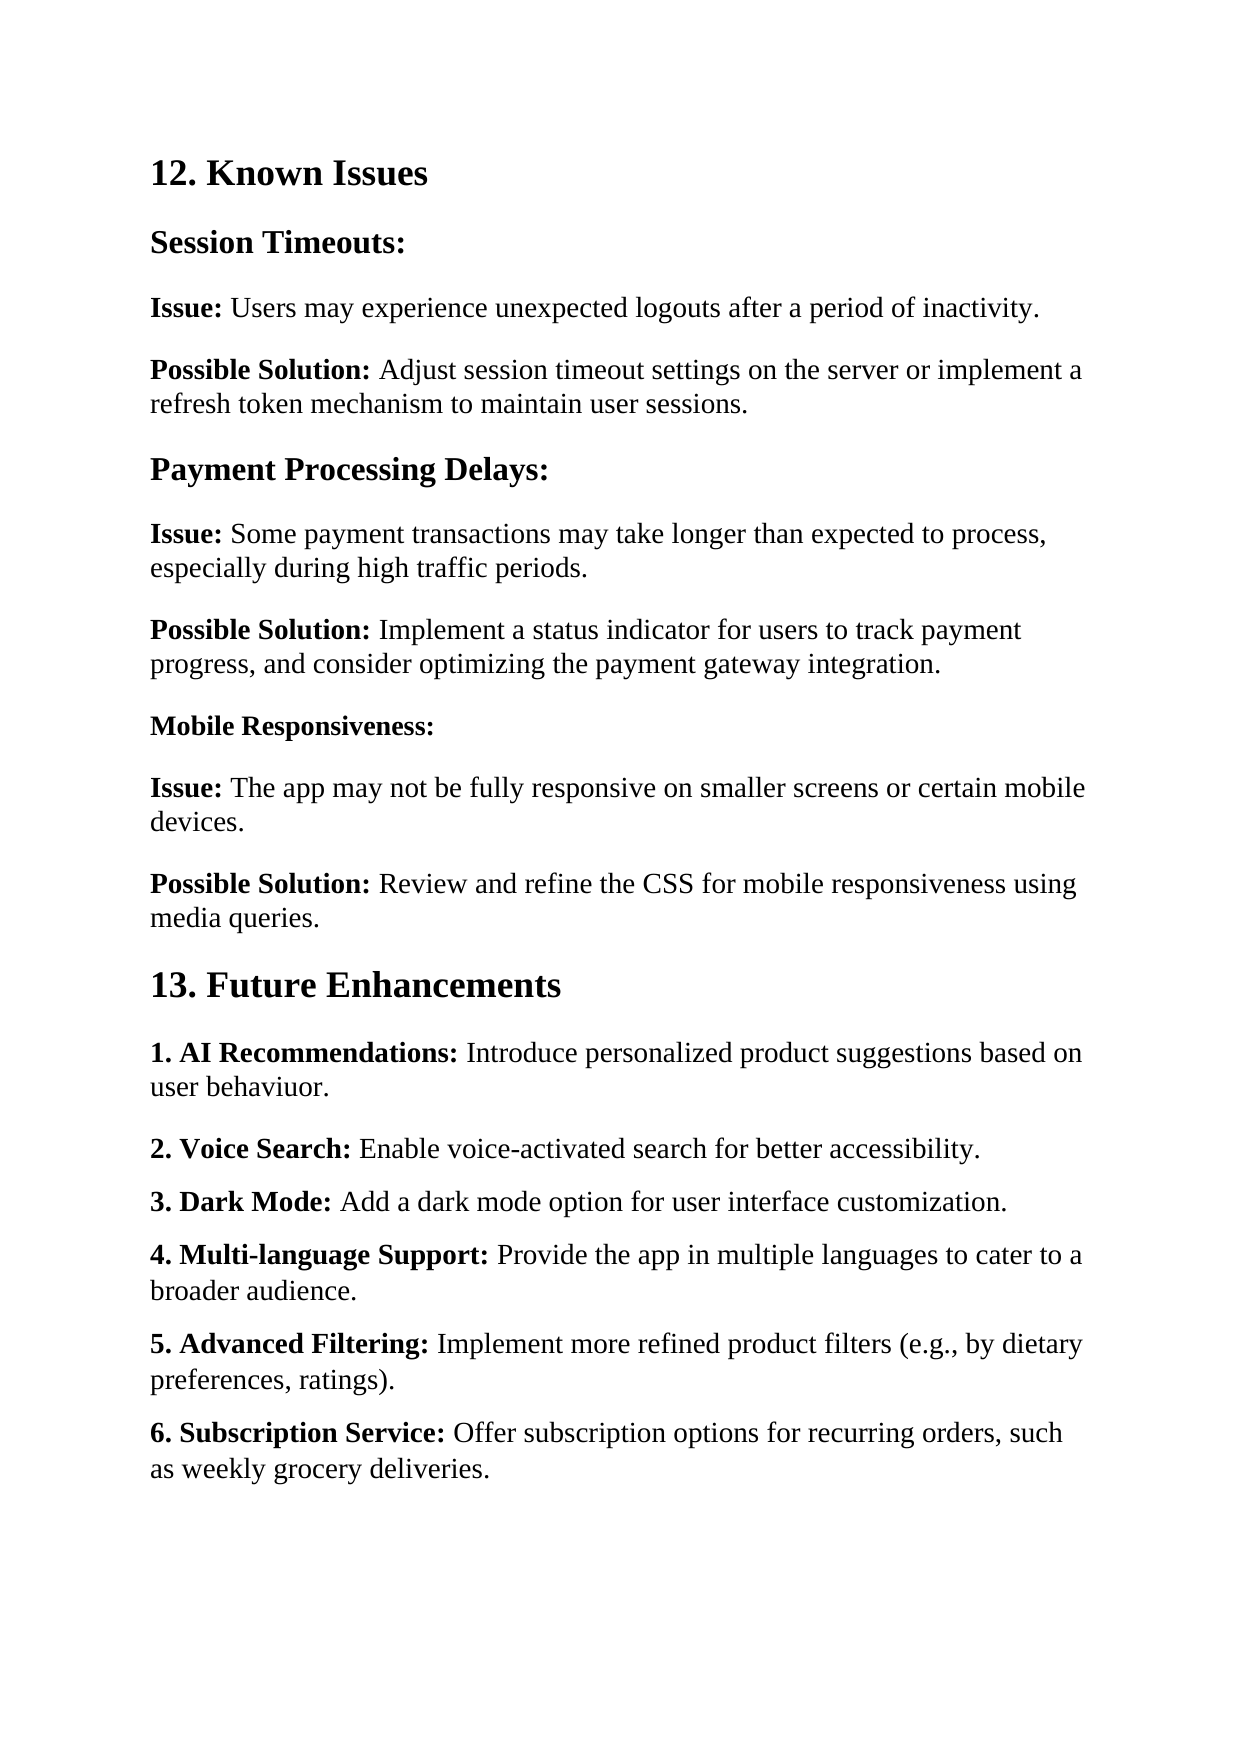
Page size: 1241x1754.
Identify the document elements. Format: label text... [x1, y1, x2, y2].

text 12. Known Issues [150, 150, 1090, 193]
text Session Timeouts: [150, 222, 1090, 261]
text 13. Future Enhancements [150, 963, 1090, 1006]
text Issue: Users may experience unexpected logouts after a period of inactivity. [150, 290, 1090, 323]
text 5. Advanced Filtering: Implement more refined product filters (e.g., by dietary preferences, ratings). [150, 1326, 1090, 1396]
text Possible Solution: Implement a status indicator for users to track payment progress, and consider optimizing the payment gateway integration. [150, 612, 1090, 679]
text 2. Voice Search: Enable voice-activated search for better accessibility. [150, 1131, 1090, 1165]
text Payment Processing Delays: [150, 449, 1090, 487]
text 3. Dark Mode: Add a dark mode option for user interface customization. [150, 1184, 1090, 1218]
text 6. Subscription Service: Offer subscription options for recurring orders, such as weekly grocery deliveries. [150, 1415, 1090, 1484]
text Possible Solution: Review and refine the CSS for mobile responsiveness using media queries. [150, 867, 1090, 934]
text 1. AI Recommendations: Introduce personalized product suggestions based on user behaviuor. [150, 1035, 1090, 1102]
text Mobile Responsiveness: [150, 709, 1090, 741]
text Possible Solution: Adjust session timeout settings on the server or implement a refresh token mechanism to maintain user sessions. [150, 352, 1090, 419]
text 4. Multi-language Support: Provide the app in multiple languages to cater to a broader audience. [150, 1237, 1090, 1307]
text Issue: Some payment transactions may take longer than expected to process, especially during high traffic periods. [150, 516, 1090, 583]
text Issue: The app may not be fully responsive on smaller screens or certain mobile devices. [150, 770, 1090, 837]
